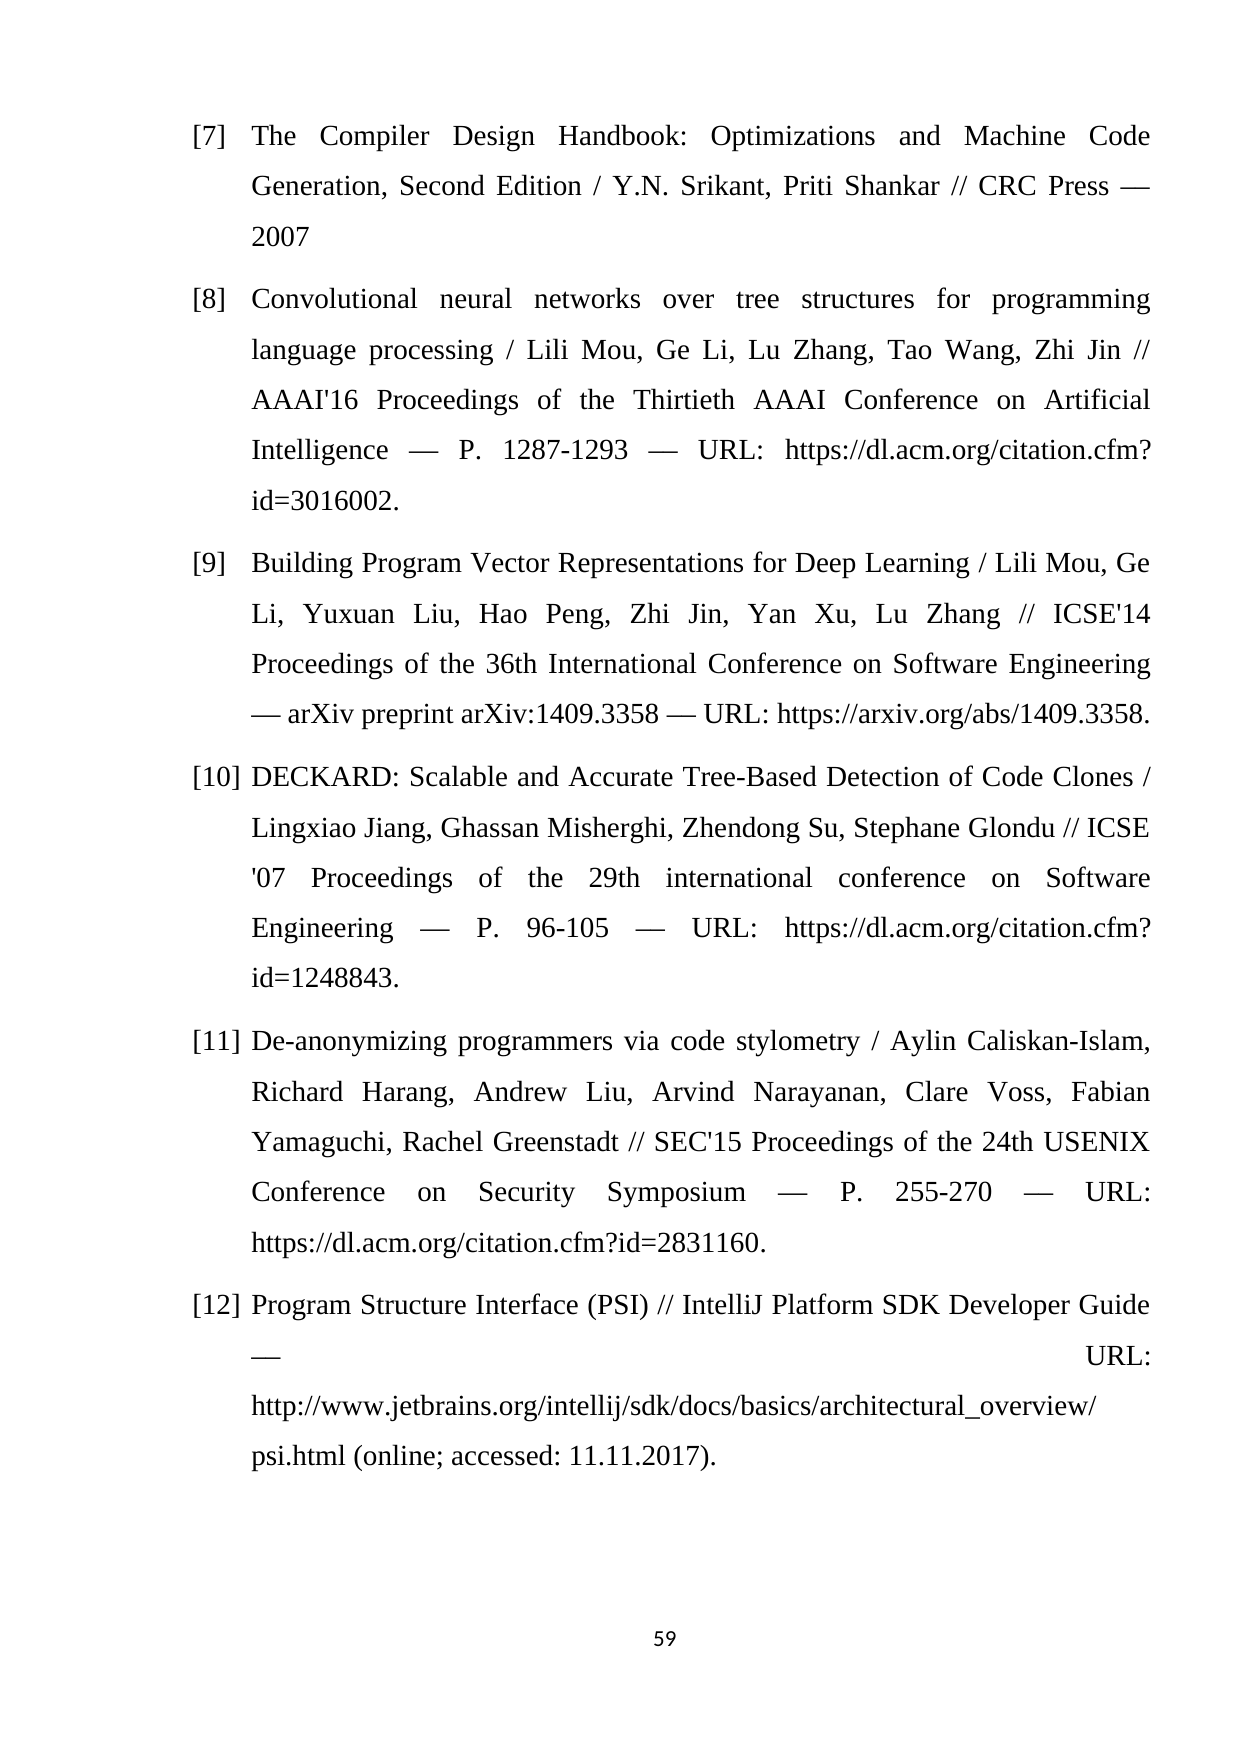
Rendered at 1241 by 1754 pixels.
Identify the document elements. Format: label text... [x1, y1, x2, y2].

list DECKARD: Scalable and Accurate Tree-Based Detection of Code Clones / Lingxiao Jiang, Ghassan Misherghi, Zhendong Su, Stephane Glondu // ICSE '07 Proceedings of the 29th international conference on Software Engineering — P. 96-105 –– URL: https://dl.acm.org/citation.cfm?id=1248843. [192, 759, 1152, 994]
list Convolutional neural networks over tree structures for programming language processing / Lili Mou, Ge Li, Lu Zhang, Tao Wang, Zhi Jin // AAAI'16 Proceedings of the Thirtieth AAAI Conference on Artificial Intelligence — P. 1287-1293 –– URL: https://dl.acm.org/citation.cfm?id=3016002. [192, 282, 1152, 516]
list The Compiler Design Handbook: Optimizations and Machine Code Generation, Second Edition / Y.N. Srikant, Priti Shankar // CRC Press –– 2007 [192, 118, 1152, 252]
list Building Program Vector Representations for Deep Learning / Lili Mou, Ge Li, Yuxuan Liu, Hao Peng, Zhi Jin, Yan Xu, Lu Zhang // ICSE'14 Proceedings of the 36th International Conference on Software Engineering — arXiv preprint arXiv:1409.3358 –– URL: https://arxiv.org/abs/1409.3358. [192, 546, 1152, 730]
list De-anonymizing programmers via code stylometry / Aylin Caliskan-Islam, Richard Harang, Andrew Liu, Arvind Narayanan, Clare Voss, Fabian Yamaguchi, Rachel Greenstadt // SEC'15 Proceedings of the 24th USENIX Conference on Security Symposium — P. 255-270 –– URL: https://dl.acm.org/citation.cfm?id=2831160. [192, 1023, 1152, 1258]
list Program Structure Interface (PSI) // IntelliJ Platform SDK Developer Guide –– URL: http://www.jetbrains.org/intellij/sdk/docs/basics/architectural_overview/psi.html (online; accessed: 11.11.2017). [192, 1287, 1152, 1472]
